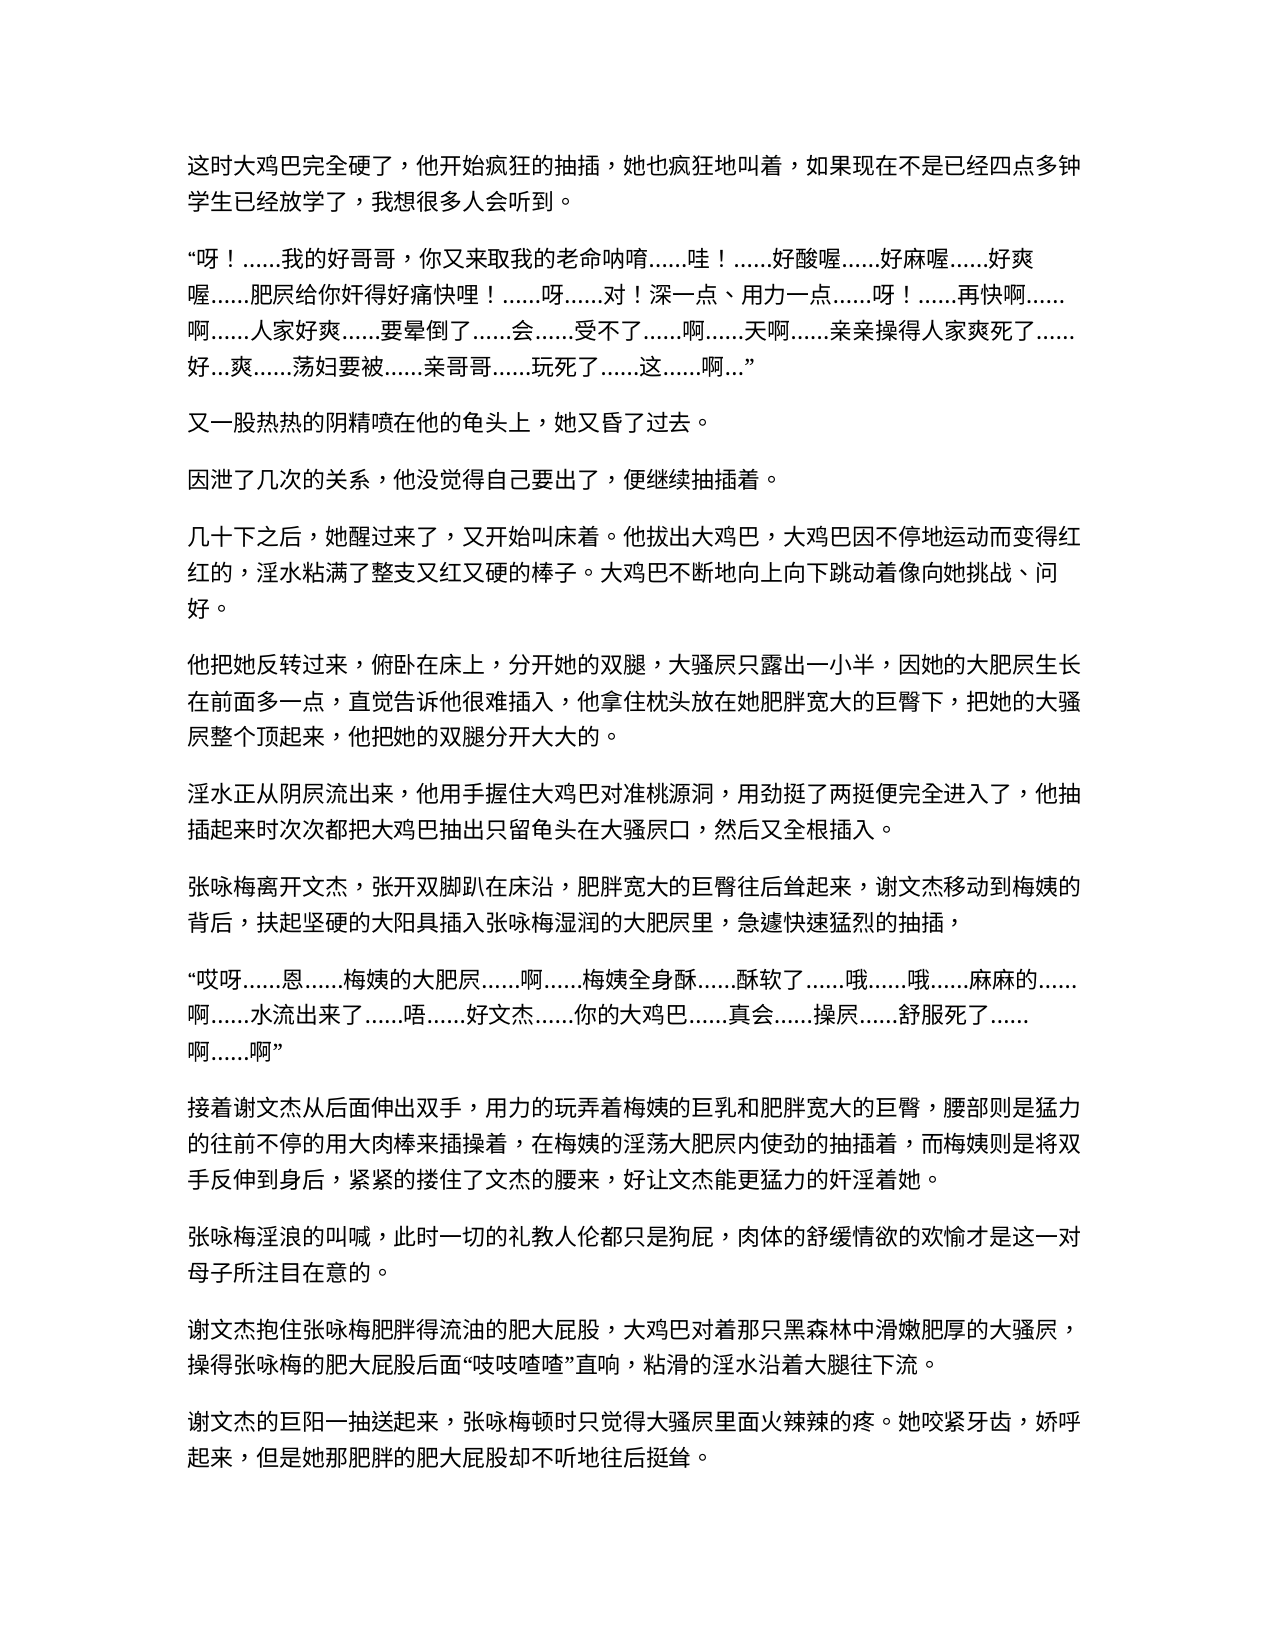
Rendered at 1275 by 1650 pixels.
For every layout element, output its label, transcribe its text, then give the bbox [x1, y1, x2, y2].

text 张咏梅淫浪的叫喊，此时一切的礼教人伦都只是狗屁，肉体的舒缓情欲的欢愉才是这一对母子所注目在意的。 [187, 1221, 1087, 1288]
text 谢文杰的巨阳一抽送起来，张咏梅顿时只觉得大骚屄里面火辣辣的疼。她咬紧牙齿，娇呼起来，但是她那肥胖的肥大屁股却不听地往后挺耸。 [187, 1406, 1087, 1473]
text “呀！……我的好哥哥，你又来取我的老命呐唷……哇！……好酸喔……好麻喔……好爽喔……肥屄给你奸得好痛快哩！……呀……对！深一点、用力一点……呀！……再快啊……啊……人家好爽……要晕倒了……会……受不了……啊……天啊……亲亲操得人家爽死了……好…爽……荡妇要被……亲哥哥……玩死了……这……啊…” [187, 243, 1087, 382]
text 谢文杰抱住张咏梅肥胖得流油的肥大屁股，大鸡巴对着那只黑森林中滑嫩肥厚的大骚屄，操得张咏梅的肥大屁股后面“吱吱喳喳”直响，粘滑的淫水沿着大腿往下流。 [187, 1313, 1087, 1381]
text 张咏梅离开文杰，张开双脚趴在床沿，肥胖宽大的巨臀往后耸起来，谢文杰移动到梅姨的背后，扶起坚硬的大阳具插入张咏梅湿润的大肥屄里，急遽快速猛烈的抽插， [187, 871, 1087, 938]
text 因泄了几次的关系，他没觉得自己要出了，便继续抽插着。 [187, 464, 1087, 495]
text 他把她反转过来，俯卧在床上，分开她的双腿，大骚屄只露出一小半，因她的大肥屄生长在前面多一点，直觉告诉他很难插入，他拿住枕头放在她肥胖宽大的巨臀下，把她的大骚屄整个顶起来，他把她的双腿分开大大的。 [187, 649, 1087, 753]
text 几十下之后，她醒过来了，又开始叫床着。他拔出大鸡巴，大鸡巴因不停地运动而变得红红的，淫水粘满了整支又红又硬的棒子。大鸡巴不断地向上向下跳动着像向她挑战、问好。 [187, 521, 1087, 624]
text “哎呀……恩……梅姨的大肥屄……啊……梅姨全身酥……酥软了……哦……哦……麻麻的……啊……水流出来了……唔……好文杰……你的大鸡巴……真会……操屄……舒服死了……啊……啊” [187, 963, 1087, 1067]
text 接着谢文杰从后面伸出双手，用力的玩弄着梅姨的巨乳和肥胖宽大的巨臀，腰部则是猛力的往前不停的用大肉棒来插操着，在梅姨的淫荡大肥屄内使劲的抽插着，而梅姨则是将双手反伸到身后，紧紧的搂住了文杰的腰来，好让文杰能更猛力的奸淫着她。 [187, 1092, 1087, 1195]
text 淫水正从阴屄流出来，他用手握住大鸡巴对准桃源洞，用劲挺了两挺便完全进入了，他抽插起来时次次都把大鸡巴抽出只留龟头在大骚屄口，然后又全根插入。 [187, 778, 1087, 845]
text 又一股热热的阴精喷在他的龟头上，她又昏了过去。 [187, 407, 1087, 438]
text 这时大鸡巴完全硬了，他开始疯狂的抽插，她也疯狂地叫着，如果现在不是已经四点多钟学生已经放学了，我想很多人会听到。 [187, 150, 1087, 217]
